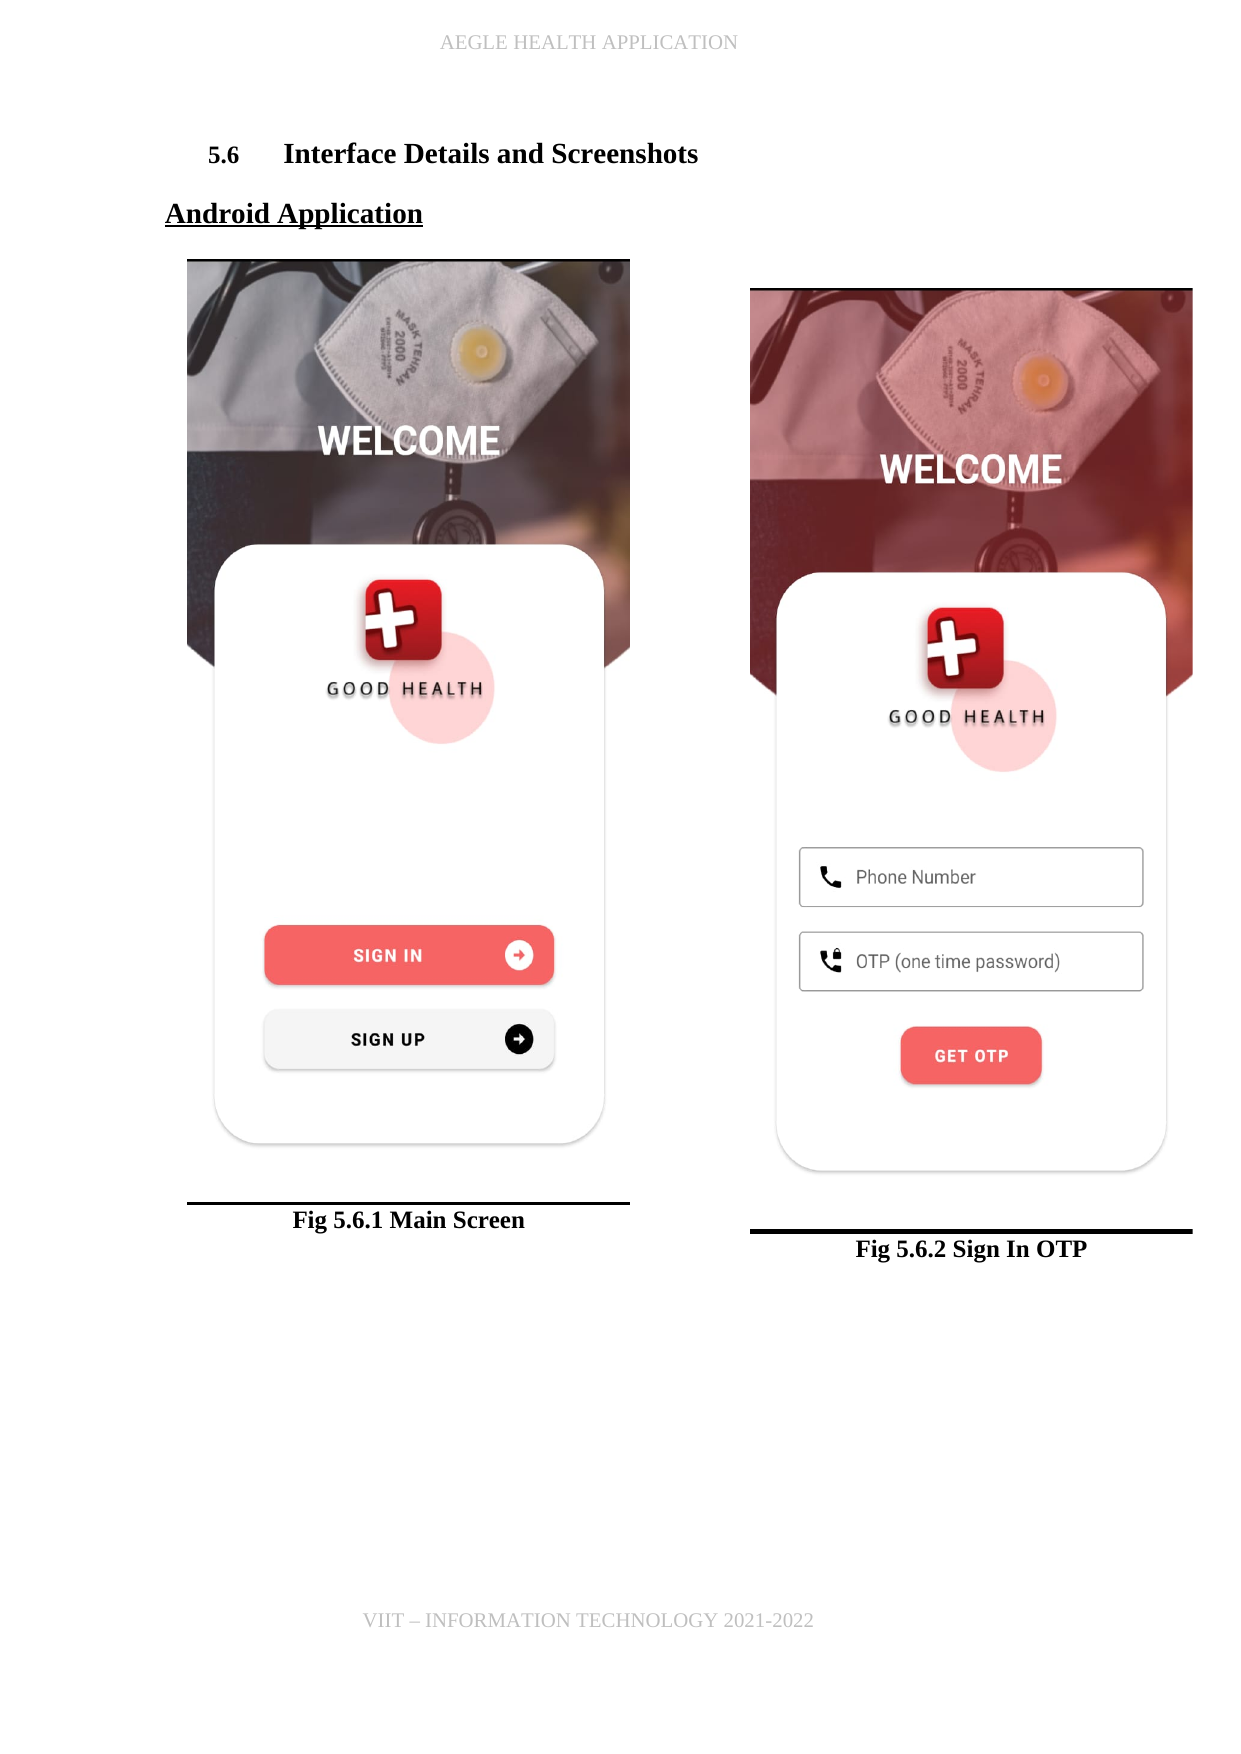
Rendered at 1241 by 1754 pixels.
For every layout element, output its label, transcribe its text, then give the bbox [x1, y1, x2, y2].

text Android Application [164, 196, 1215, 229]
text Fig 5.6.2 Sign In OTP [727, 1234, 1215, 1263]
subtitle Interface Details and Screenshots [208, 136, 1215, 170]
picture [750, 288, 1193, 1234]
picture [187, 259, 630, 1205]
text Fig 5.6.1 Main Screen [164, 1205, 652, 1234]
